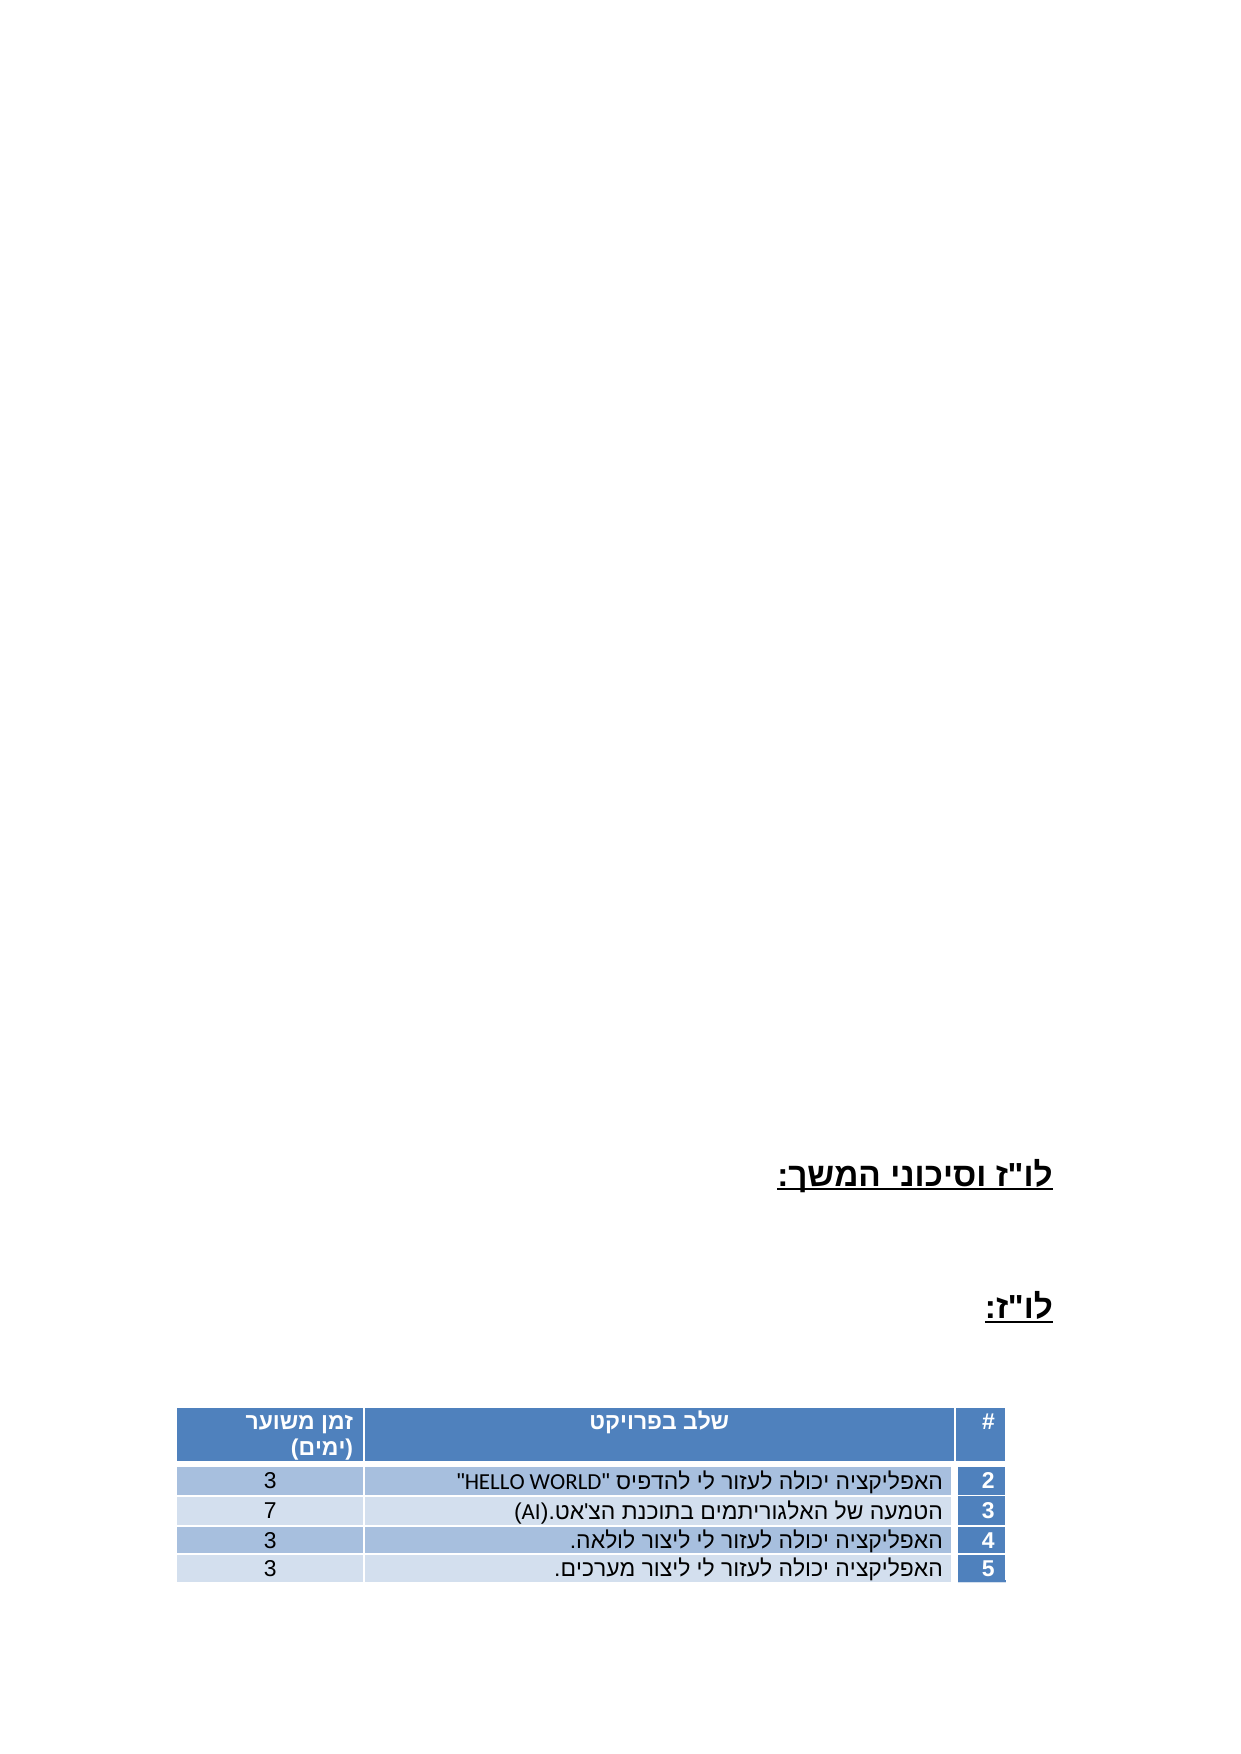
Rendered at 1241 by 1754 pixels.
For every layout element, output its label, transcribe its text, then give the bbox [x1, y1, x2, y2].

table_cell 4 [958, 1527, 1005, 1553]
table_cell 3 [177, 1527, 363, 1553]
table_header זמן משוער (ימים) [177, 1408, 363, 1461]
table_cell 3 [177, 1555, 363, 1582]
text לו"ז: [187, 1288, 1053, 1326]
table_cell 7 [177, 1497, 363, 1525]
table_cell 3 [177, 1467, 363, 1495]
table_cell 2 [958, 1467, 1005, 1495]
table_header שלב בפרויקט [365, 1408, 954, 1461]
table_cell האפליקציה יכולה לעזור לי ליצור לולאה. [365, 1527, 951, 1553]
table_cell האפליקציה יכולה לעזור לי להדפיס "HELLO WORLD" [365, 1467, 951, 1495]
table_header # [956, 1408, 1005, 1461]
table_cell 3 [958, 1496, 1005, 1525]
table_cell הטמעה של האלגוריתמים בתוכנת הצ'אט.(AI) [365, 1497, 951, 1525]
text לו"ז וסיכוני המשך: [187, 1155, 1053, 1193]
table_cell האפליקציה יכולה לעזור לי ליצור מערכים. [365, 1555, 951, 1582]
table_cell 5 [958, 1555, 1006, 1582]
